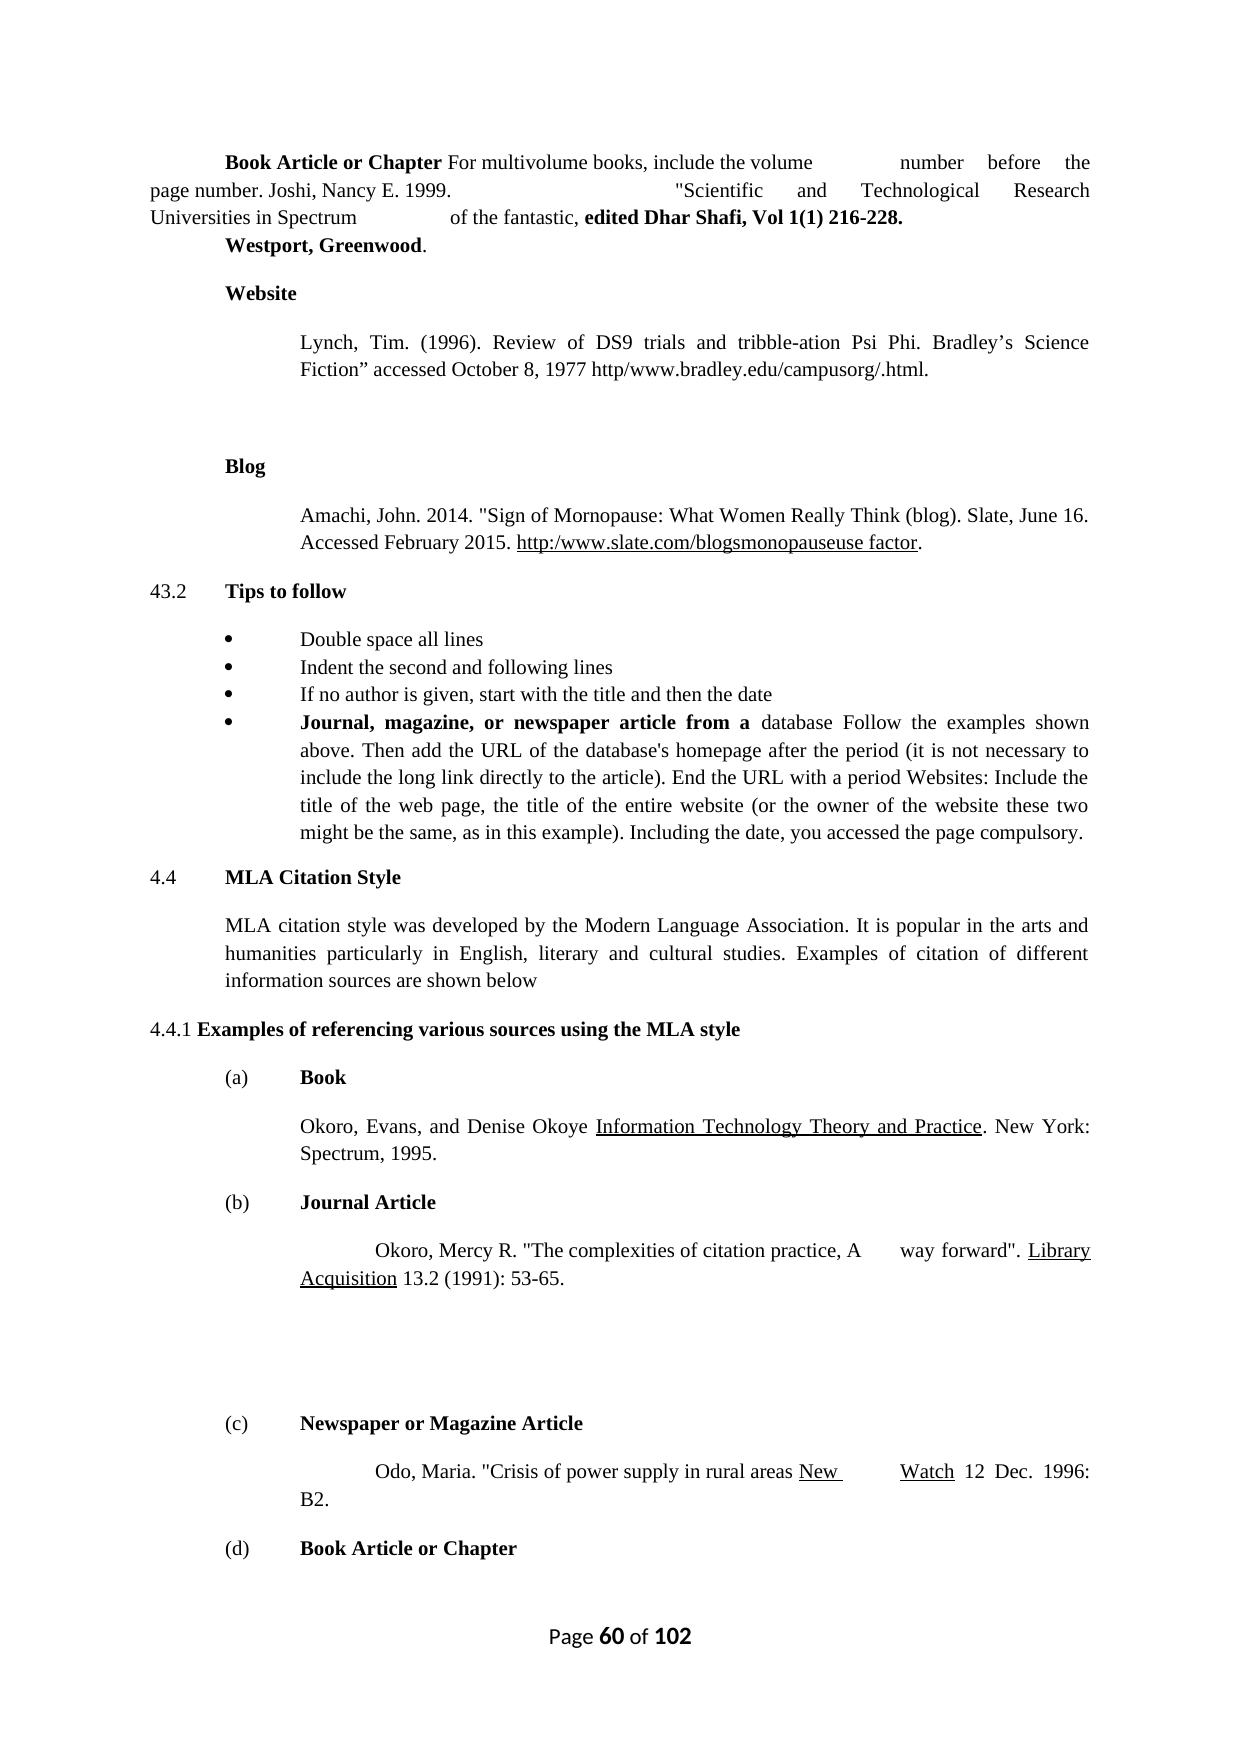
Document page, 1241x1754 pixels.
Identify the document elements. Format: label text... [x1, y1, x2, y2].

list Journal, magazine, or newspaper article from a database Follow the examples shown above. Then add the URL of the database's homepage after the period (it is not necessary to include the long link directly to the article). End the URL with a period Websites: Include the title of the web page, the title of the entire website (or the owner of the website these two might be the same, as in this example). Including the date, you accessed the page compulsory. [225, 710, 1090, 844]
text Lynch, Tim. (1996). Review of DS9 trials and tribble-ation Psi Phi. Bradley’s Science Fiction” accessed October 8, 1977 http/www.bradley.edu/campusorg/.html. [300, 330, 1090, 381]
text Okoro, Evans, and Denise Okoye Information Technology Theory and Practice. New York: Spectrum, 1995. [300, 1113, 1090, 1165]
text (a) Book [150, 1065, 1090, 1089]
text Blog [150, 454, 1090, 478]
text 4.4 MLA Citation Style [150, 864, 1090, 889]
list Indent the second and following lines [225, 655, 1090, 679]
text (d) Book Article or Chapter [150, 1535, 1090, 1559]
text 43.2 Tips to follow [150, 579, 1090, 603]
list Double space all lines [225, 627, 1090, 651]
text Website [150, 281, 1090, 305]
text Book Article or Chapter For multivolume books, include the volume number before the page number. Joshi, Nancy E. 1999. "Scientific and Technological Research Universities in Spectrum of the fantastic, edited Dhar Shafi, Vol 1(1) 216-228. Westport, Greenwood. [150, 150, 1090, 257]
list If no author is given, start with the title and then the date [225, 682, 1090, 706]
text Okoro, Mercy R. "The complexities of citation practice, A way forward". Library Acquisition 13.2 (1991): 53-65. [300, 1238, 1090, 1290]
text (c) Newspaper or Magazine Article [150, 1411, 1090, 1435]
text MLA citation style was developed by the Modern Language Association. It is popular in the arts and humanities particularly in English, literary and cultural studies. Examples of citation of different information sources are shown below [225, 913, 1090, 992]
text Odo, Maria. "Crisis of power supply in rural areas New Watch 12 Dec. 1996: B2. [300, 1459, 1090, 1511]
text Amachi, John. 2014. "Sign of Mornopause: What Women Really Think (blog). Slate, June 16. Accessed February 2015. http:/www.slate.com/blogsmonopauseuse factor. [300, 503, 1090, 554]
text (b) Journal Article [150, 1189, 1090, 1214]
text 4.4.1 Examples of referencing various sources using the MLA style [150, 1017, 1090, 1041]
